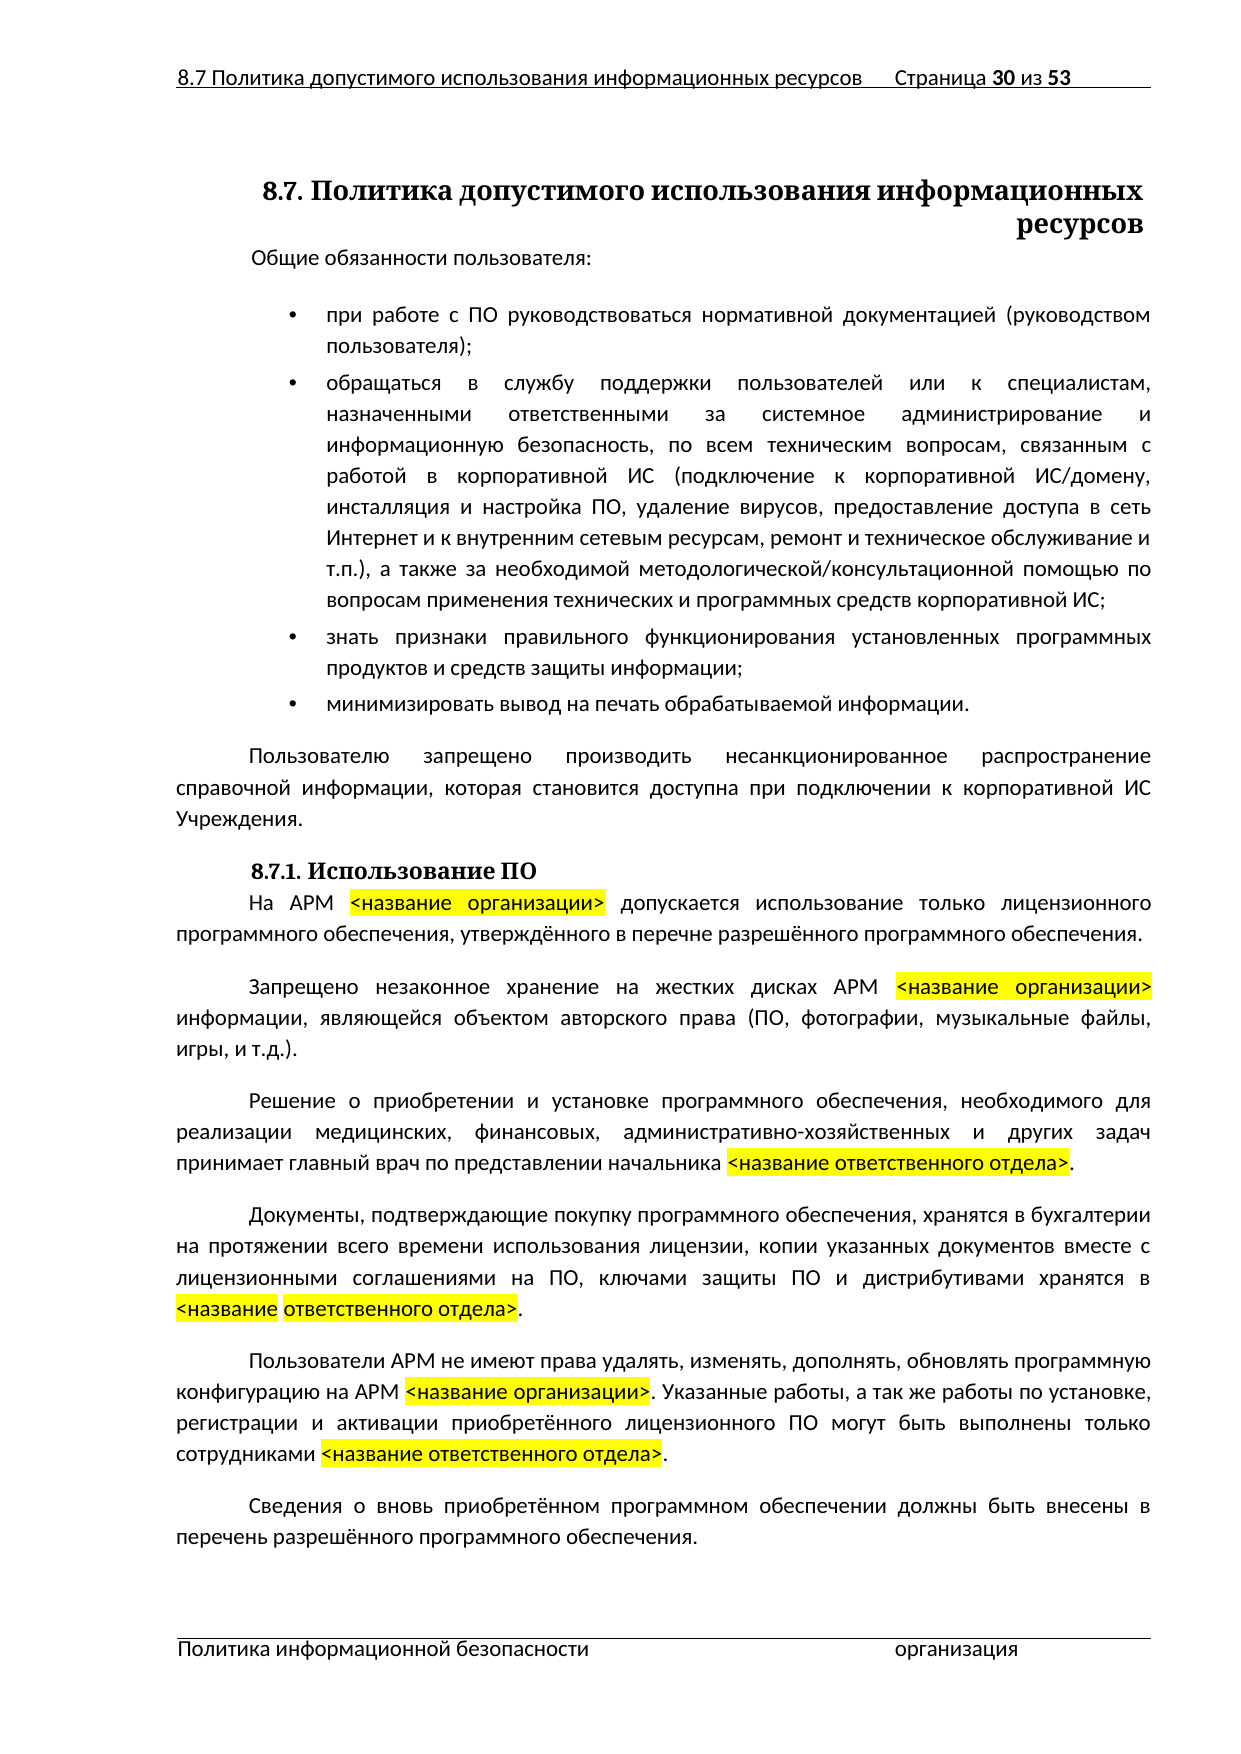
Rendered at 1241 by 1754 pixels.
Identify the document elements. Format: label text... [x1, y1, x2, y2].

list минимизировать вывод на печать обрабатываемой информации. [288, 689, 1152, 717]
text Решение о приобретении и установке программного обеспечения, необходимого для реализации медицинских, финансовых, административно-хозяйственных и других задач принимает главный врач по представлении начальника <название ответственного отдела>. [176, 1086, 1152, 1176]
list обращаться в службу поддержки пользователей или к специалистам, назначенными ответственными за системное администрирование и информационную безопасность, по всем техническим вопросам, связанным с работой в корпоративной ИС (подключение к корпоративной ИС/домену, инсталляция и настройка ПО, удаление вирусов, предоставление доступа в сеть Интернет и к внутренним сетевым ресурсам, ремонт и техническое обслуживание и т.п.), а также за необходимой методологической/консультационной помощью по вопросам применения технических и программных средств корпоративной ИС; [288, 368, 1152, 613]
subtitle 8.7.1. Использование ПО [251, 859, 1152, 886]
text Сведения о вновь приобретённом программном обеспечении должны быть внесены в перечень разрешённого программного обеспечения. [176, 1491, 1152, 1550]
text На АРМ <название организации> допускается использование только лицензионного программного обеспечения, утверждённого в перечне разрешённого программного обеспечения. [176, 888, 1152, 947]
list знать признаки правильного функционирования установленных программных продуктов и средств защиты информации; [288, 622, 1152, 681]
list при работе с ПО руководствоваться нормативной документацией (руководством пользователя); [288, 300, 1152, 359]
text Запрещено незаконное хранение на жестких дисках АРМ <название организации> информации, являющейся объектом авторского права (ПО, фотографии, музыкальные файлы, игры, и т.д.). [176, 972, 1152, 1062]
text Документы, подтверждающие покупку программного обеспечения, хранятся в бухгалтерии на протяжении всего времени использования лицензии, копии указанных документов вместе с лицензионными соглашениями на ПО, ключами защиты ПО и дистрибутивами хранятся в <название ответственного отдела>. [176, 1201, 1152, 1322]
subtitle 8.7. Политика допустимого использования информационных ресурсов [177, 176, 1144, 240]
text Пользователю запрещено производить несанкционированное распространение справочной информации, которая становится доступна при подключении к корпоративной ИС Учреждения. [176, 742, 1152, 832]
text Пользователи АРМ не имеют права удалять, изменять, дополнять, обновлять программную конфигурацию на АРМ <название организации>. Указанные работы, а так же работы по установке, регистрации и активации приобретённого лицензионного ПО могут быть выполнены только сотрудниками <название ответственного отдела>. [176, 1346, 1152, 1467]
text Общие обязанности пользователя: [251, 243, 1152, 271]
